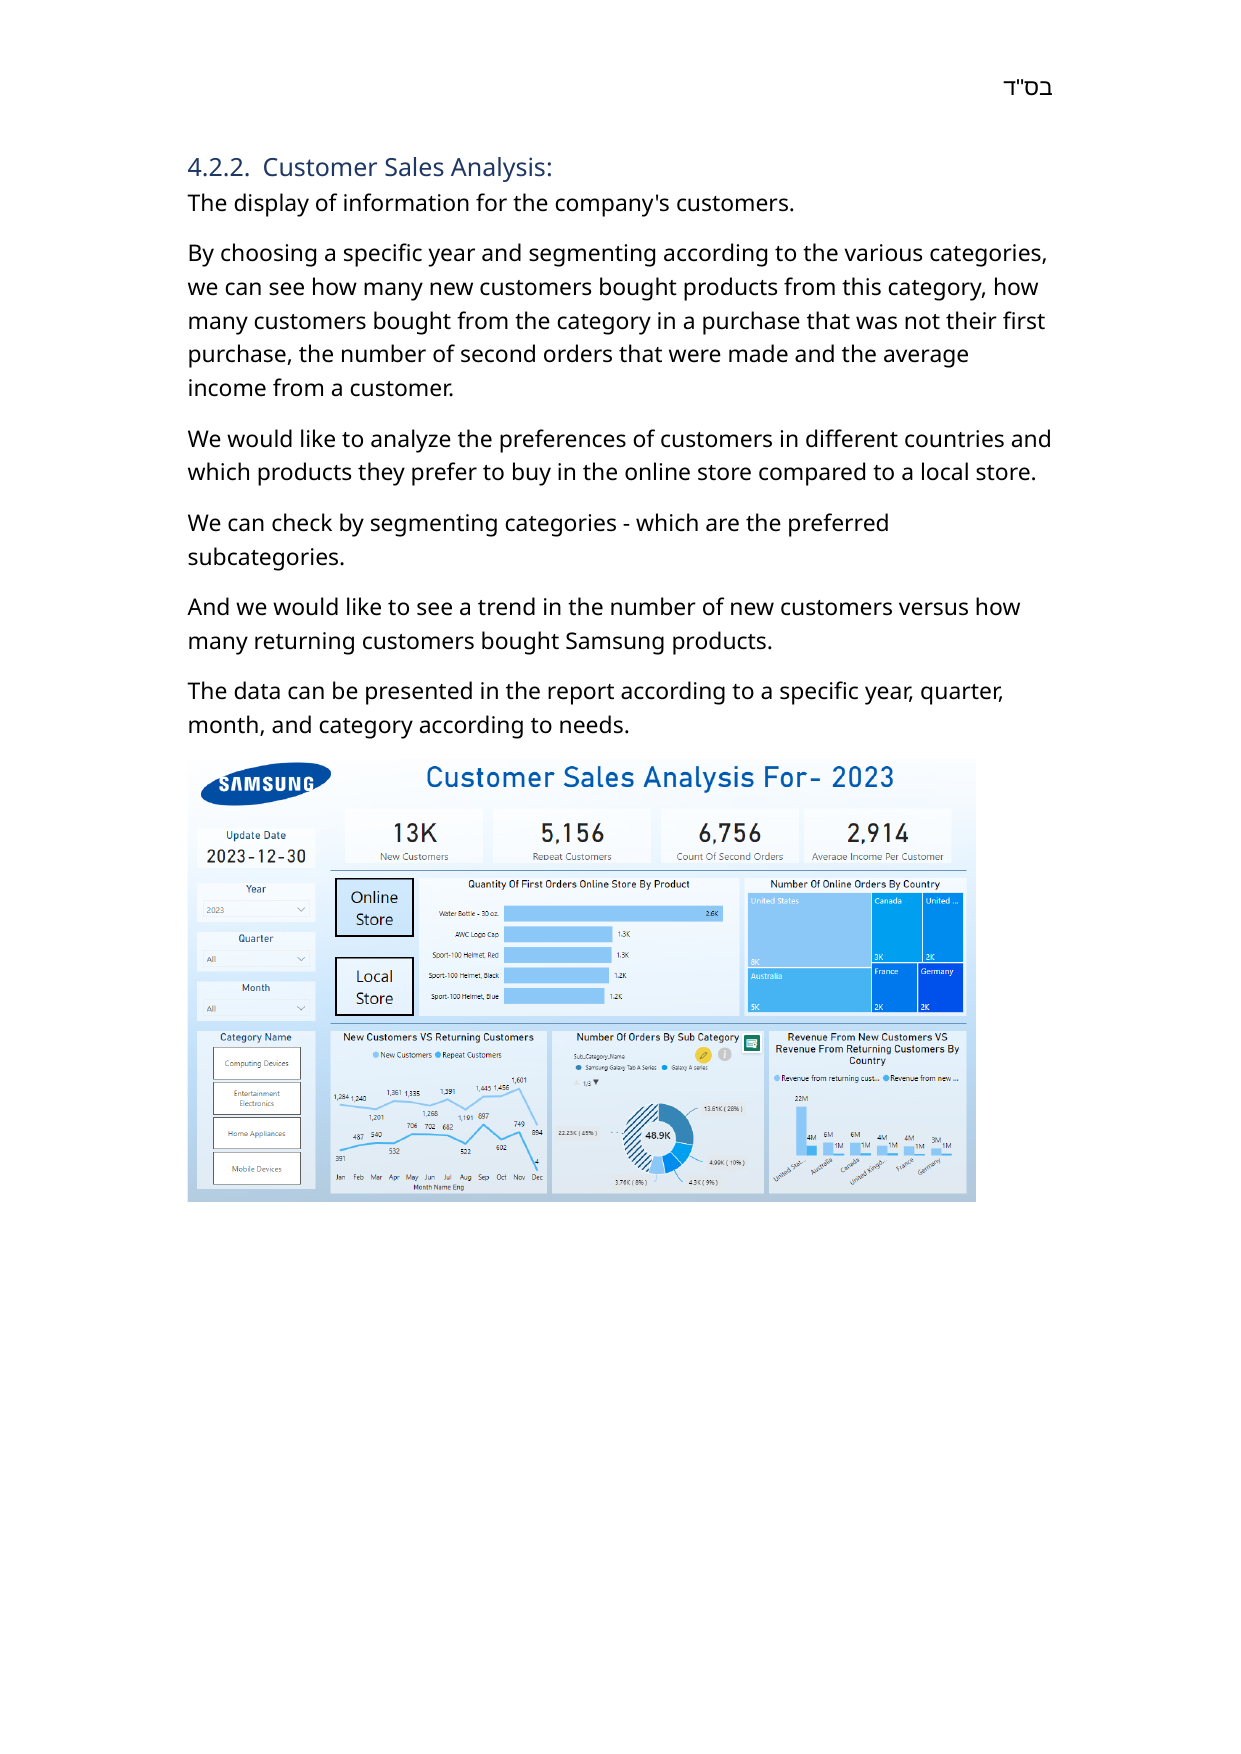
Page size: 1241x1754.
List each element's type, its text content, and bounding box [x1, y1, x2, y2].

text We can check by segmenting categories - which are the preferred subcategories. [187, 507, 1053, 572]
text And we would like to see a trend in the number of new customers versus how many returning customers bought Samsung products. [187, 591, 1053, 656]
text The display of information for the company's customers. [187, 187, 1053, 218]
subtitle Customer Sales Analysis: [187, 150, 1053, 184]
text The data can be presented in the report according to a specific year, quarter, month, and category according to needs. [187, 675, 1053, 740]
text We would like to analyze the preferences of customers in different countries and which products they prefer to buy in the online store compared to a local store. [187, 423, 1053, 488]
picture [187, 759, 976, 1202]
text By choosing a specific year and segmenting according to the various categories, we can see how many new customers bought products from this category, how many customers bought from the category in a purchase that was not their first purchase, the number of second orders that were made and the average income from a customer. [187, 237, 1053, 403]
